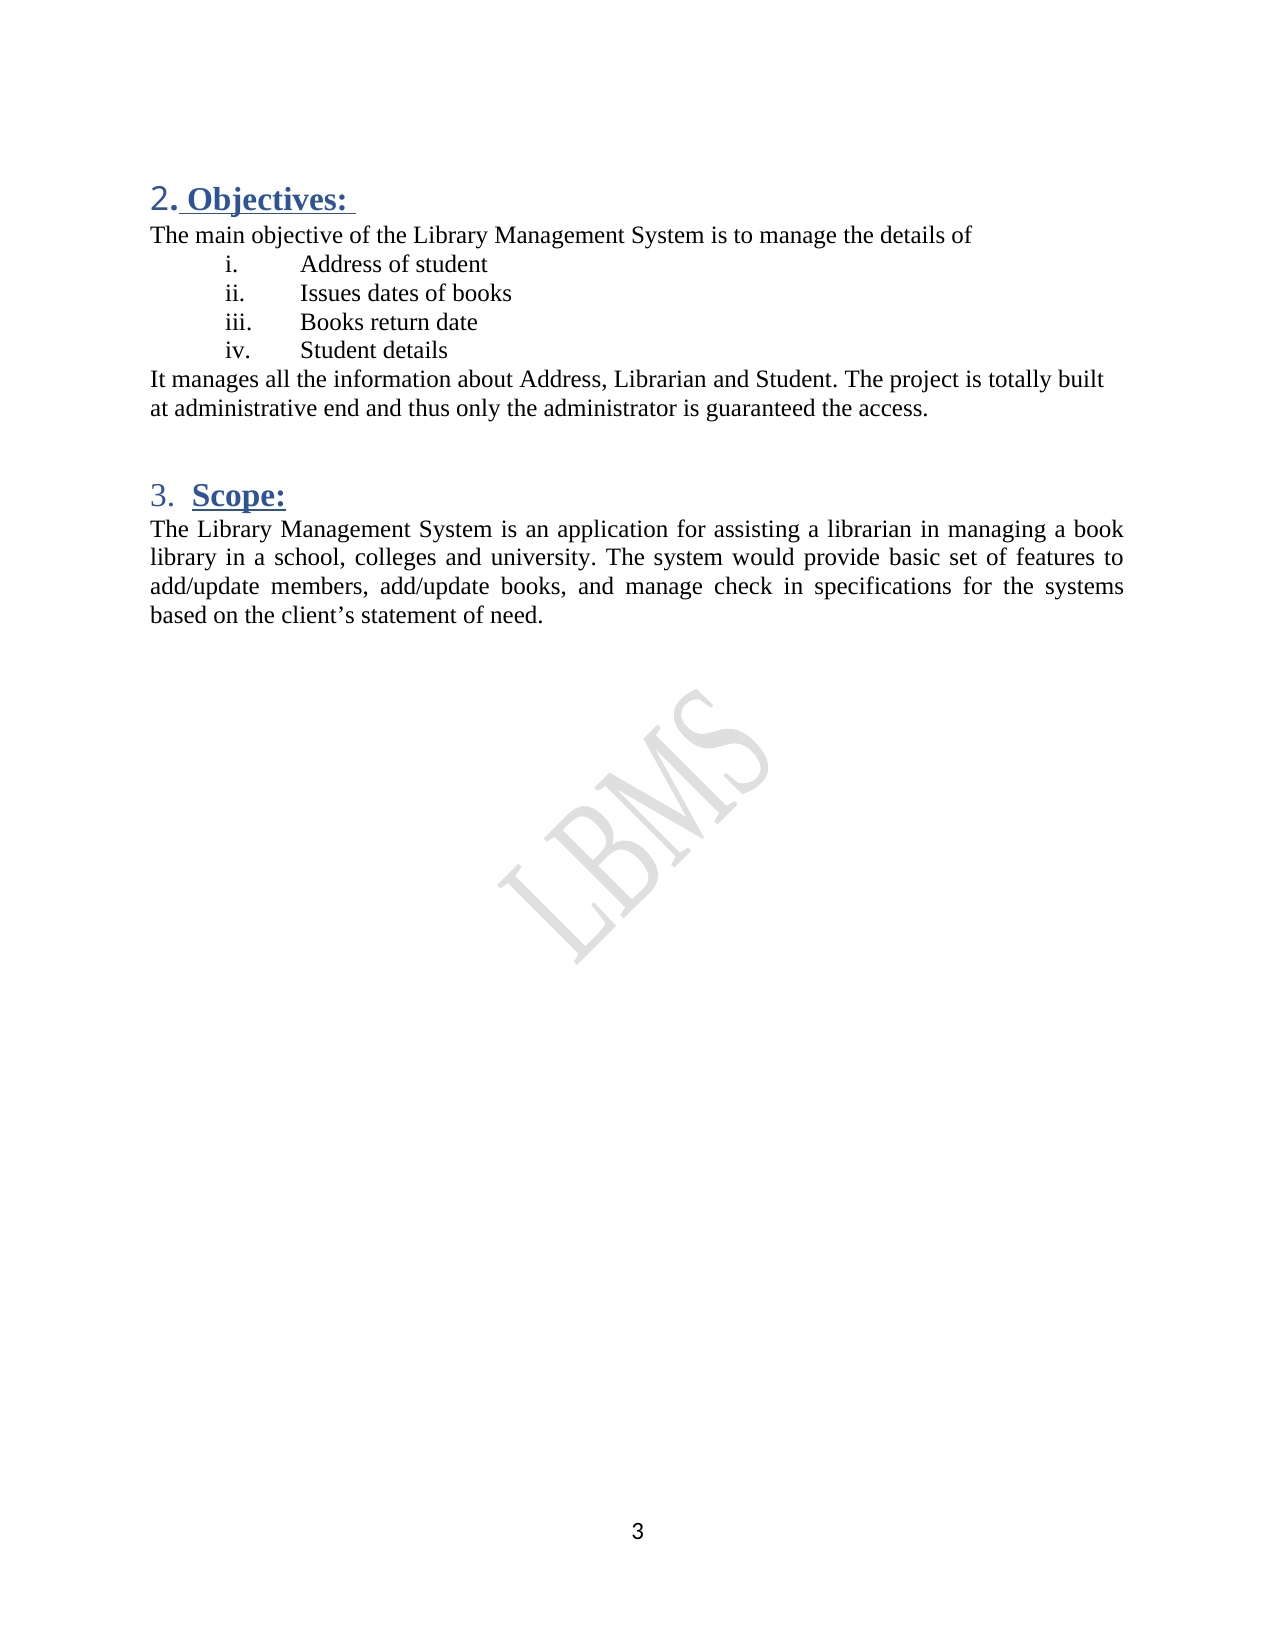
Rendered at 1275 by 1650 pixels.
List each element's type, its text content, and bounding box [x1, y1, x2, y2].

list Student details [225, 335, 1125, 364]
subtitle 3. Scope: [150, 475, 1125, 514]
text It manages all the information about Address, Librarian and Student. The project is totally built at administrative end and thus only the administrator is guaranteed the access. [150, 364, 1125, 422]
list Issues dates of books [225, 278, 1125, 307]
subtitle 2. Objectives: [150, 175, 1125, 220]
list Books return date [225, 307, 1125, 335]
text The Library Management System is an application for assisting a librarian in managing a book library in a school, colleges and university. The system would provide basic set of features to add/update members, add/update books, and manage check in specifications for the systems based on the client’s statement of need. [150, 514, 1125, 629]
list Address of student [225, 249, 1125, 278]
text The main objective of the Library Management System is to manage the details of [150, 220, 1125, 249]
